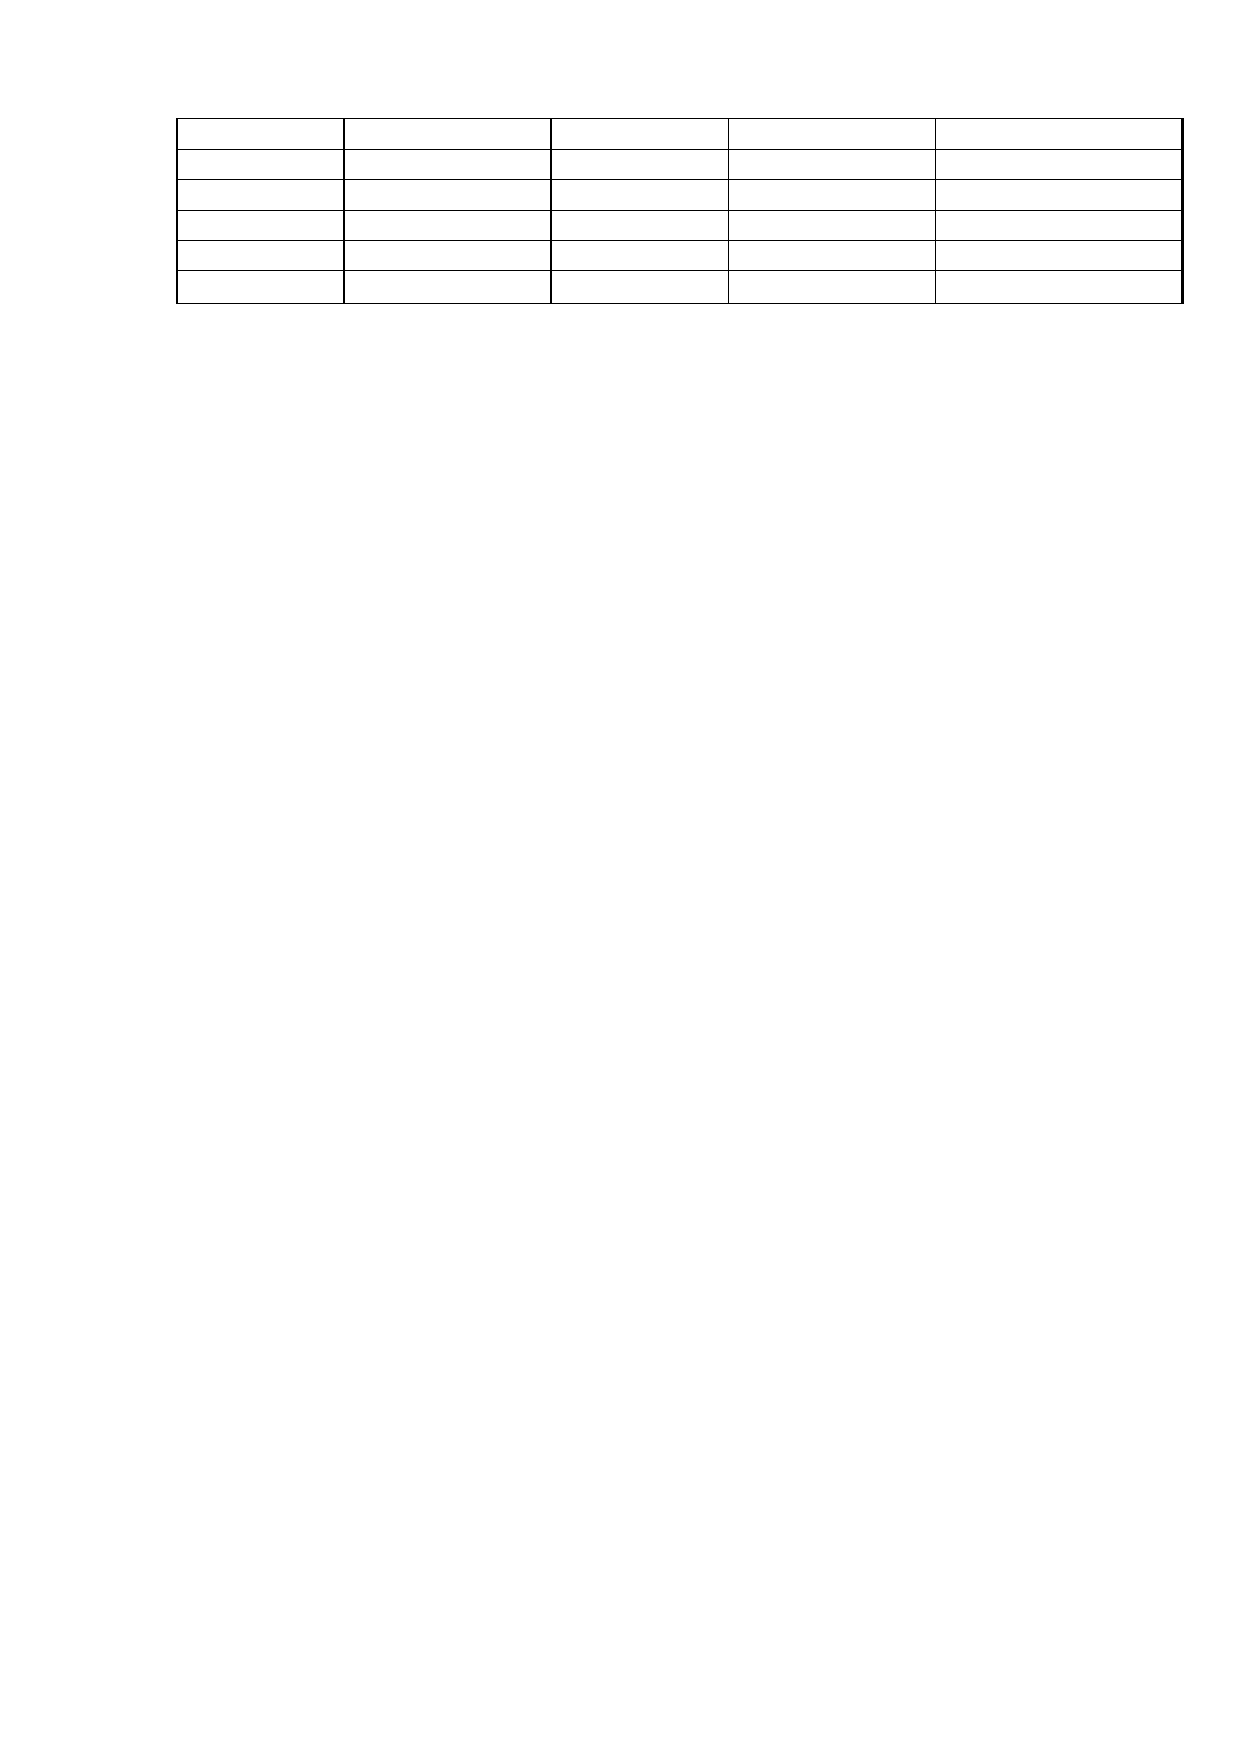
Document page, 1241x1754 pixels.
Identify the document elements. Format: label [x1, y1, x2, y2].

table_cell [936, 211, 1181, 240]
table_cell [178, 180, 343, 210]
table_cell [729, 180, 935, 210]
table_cell [345, 271, 550, 302]
table_cell [345, 241, 550, 269]
table_cell [178, 241, 343, 269]
table_cell [936, 119, 1181, 149]
table_cell [729, 211, 935, 240]
table_cell [345, 119, 550, 149]
table_cell [178, 271, 343, 302]
table_cell [552, 241, 728, 269]
table_cell [552, 211, 728, 240]
table_cell [936, 150, 1181, 179]
table_cell [729, 271, 935, 302]
table_cell [178, 211, 343, 240]
table_cell [936, 241, 1181, 269]
table_cell [936, 271, 1181, 302]
table_cell [345, 211, 550, 240]
table_cell [552, 180, 728, 210]
table_cell [345, 180, 550, 210]
table_cell [729, 150, 935, 179]
table_cell [178, 119, 343, 149]
table_cell [178, 150, 343, 179]
table_cell [552, 150, 728, 179]
table_cell [345, 150, 550, 179]
table_cell [552, 271, 728, 302]
table_cell [552, 119, 728, 149]
table_cell [729, 119, 935, 149]
table_cell [936, 180, 1181, 210]
table_cell [729, 241, 935, 269]
